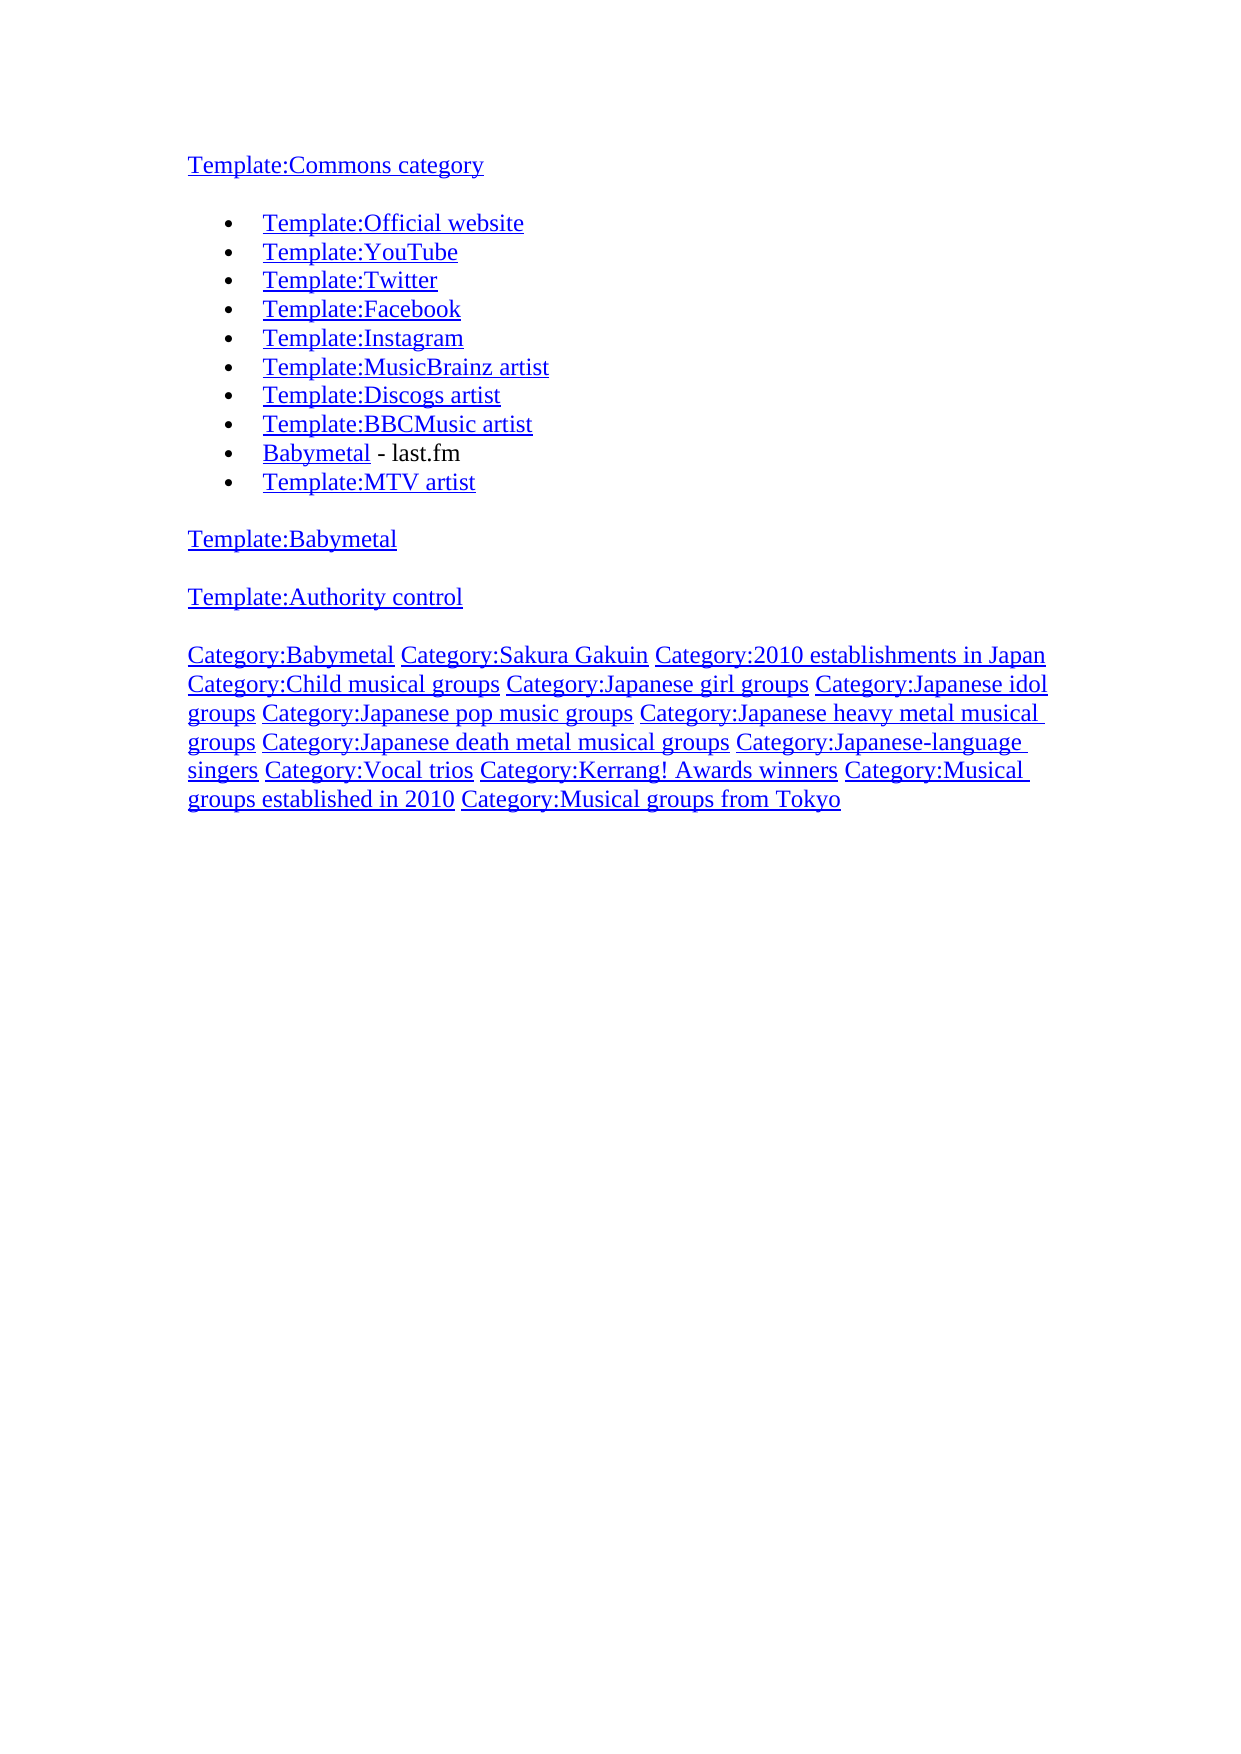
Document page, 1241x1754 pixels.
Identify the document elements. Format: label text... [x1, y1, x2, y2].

text Template:Commons category [187, 150, 1053, 179]
list Template:YouTube [225, 237, 1053, 265]
text Template:Babymetal [187, 524, 1053, 553]
list Template:MTV artist [225, 467, 1053, 495]
list Template:Facebook [225, 294, 1053, 323]
list Template:BBCMusic artist [225, 409, 1053, 438]
text Template:Authority control [187, 582, 1053, 611]
list Template:Instagram [225, 323, 1053, 352]
list Template:Twitter [225, 265, 1053, 294]
list Template:Official website [225, 208, 1053, 237]
list Babymetal - last.fm [225, 438, 1053, 467]
text Category:Babymetal Category:Sakura Gakuin Category:2010 establishments in Japan Category:Child musical groups Category:Japanese girl groups Category:Japanese idol groups Category:Japanese pop music groups Category:Japanese heavy metal musical groups Category:Japanese death metal musical groups Category:Japanese-language singers Category:Vocal trios Category:Kerrang! Awards winners Category:Musical groups established in 2010 Category:Musical groups from Tokyo [187, 640, 1053, 813]
list Template:MusicBrainz artist [225, 352, 1053, 380]
list Template:Discogs artist [225, 380, 1053, 409]
